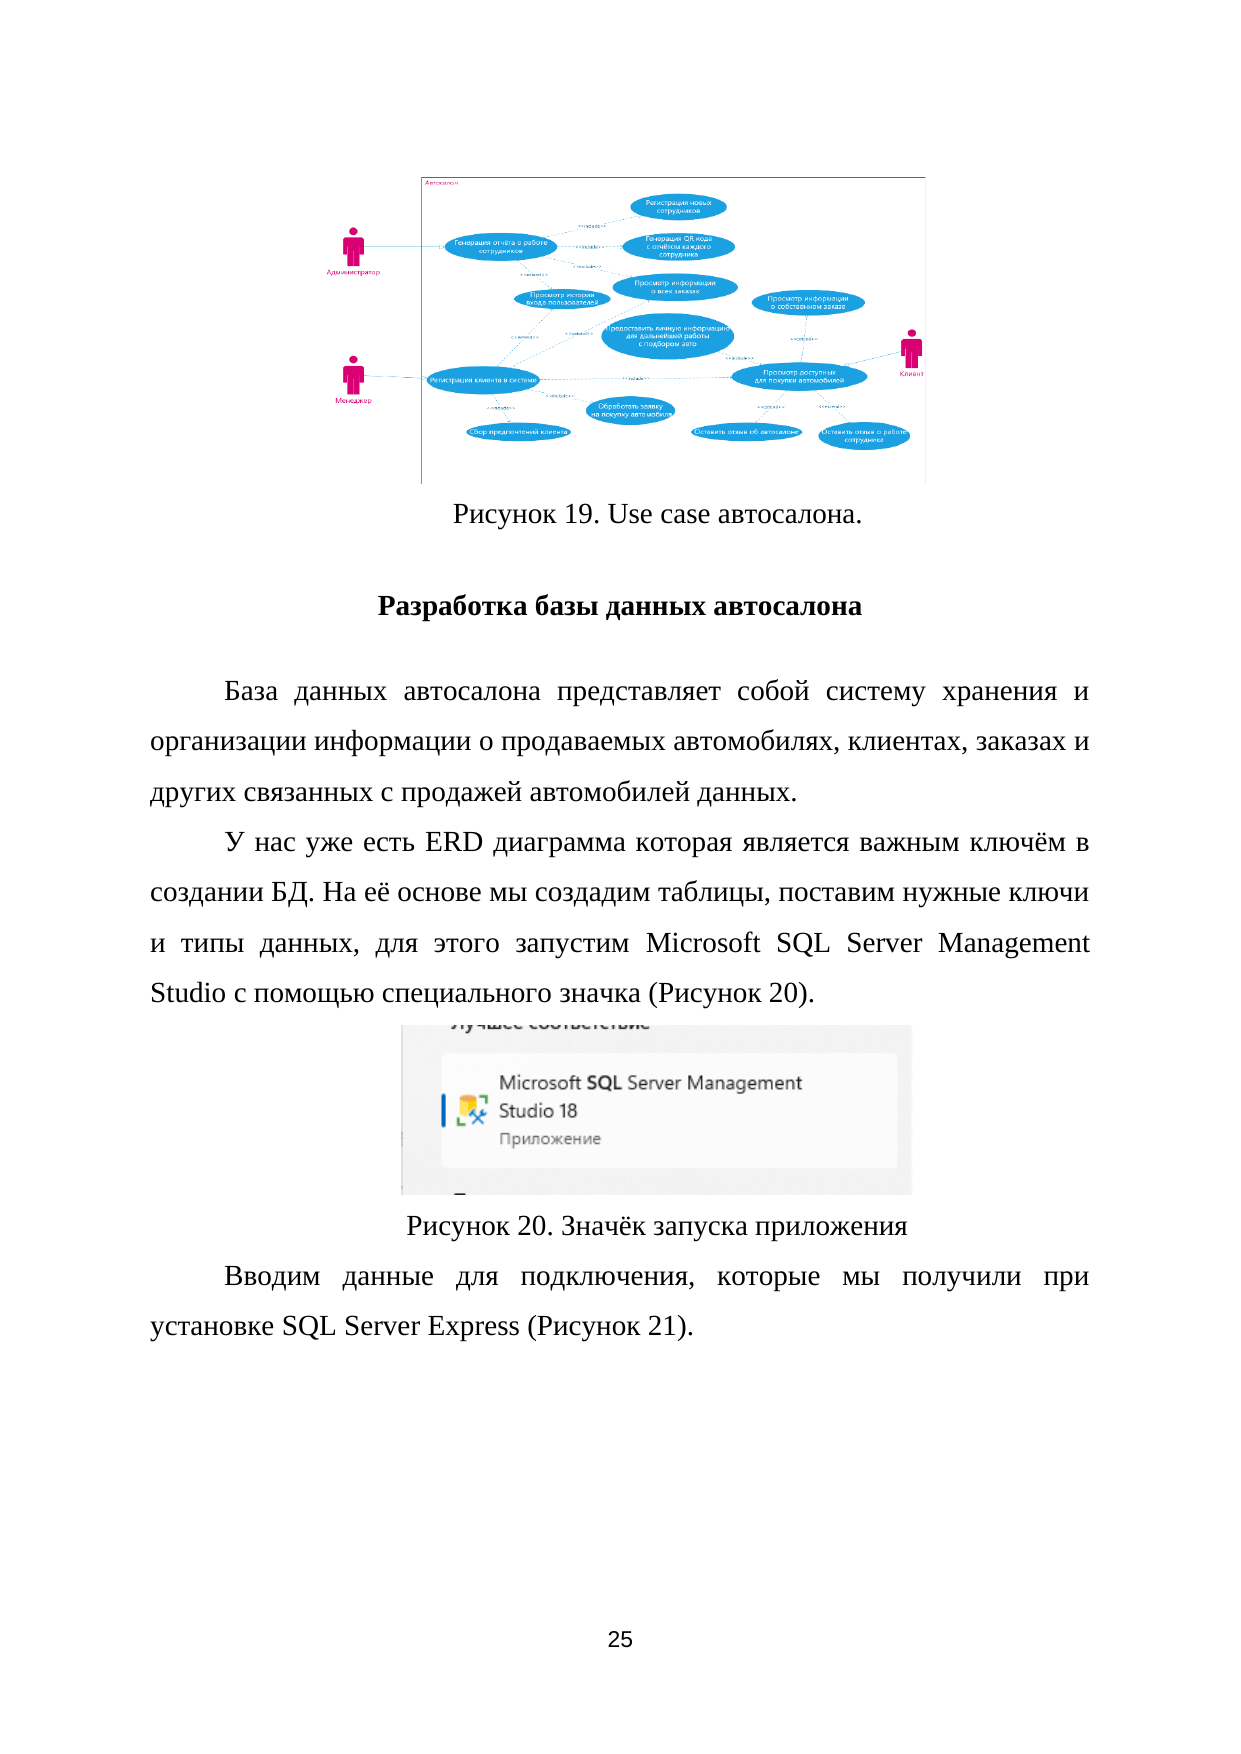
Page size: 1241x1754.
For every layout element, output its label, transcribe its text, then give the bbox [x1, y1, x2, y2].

picture [283, 150, 957, 484]
subtitle Разработка базы данных автосалона [150, 588, 1090, 622]
text Рисунок 19. Use case автосалона. [150, 497, 1090, 530]
picture [401, 1025, 913, 1195]
text У нас уже есть ERD диаграмма которая является важным ключём в создании БД. На её основе мы создадим таблицы, поставим нужные ключи и типы данных, для этого запустим Microsoft SQL Server Management Studio c помощью специального значка (Рисунок 20). [150, 824, 1090, 1008]
text Рисунок 20. Значёк запуска приложения [150, 1208, 1090, 1241]
text База данных автосалона представляет собой систему хранения и организации информации о продаваемых автомобилях, клиентах, заказах и других связанных с продажей автомобилей данных. [150, 673, 1090, 807]
text Вводим данные для подключения, которые мы получили при установке SQL Server Express (Рисунок 21). [150, 1258, 1090, 1342]
